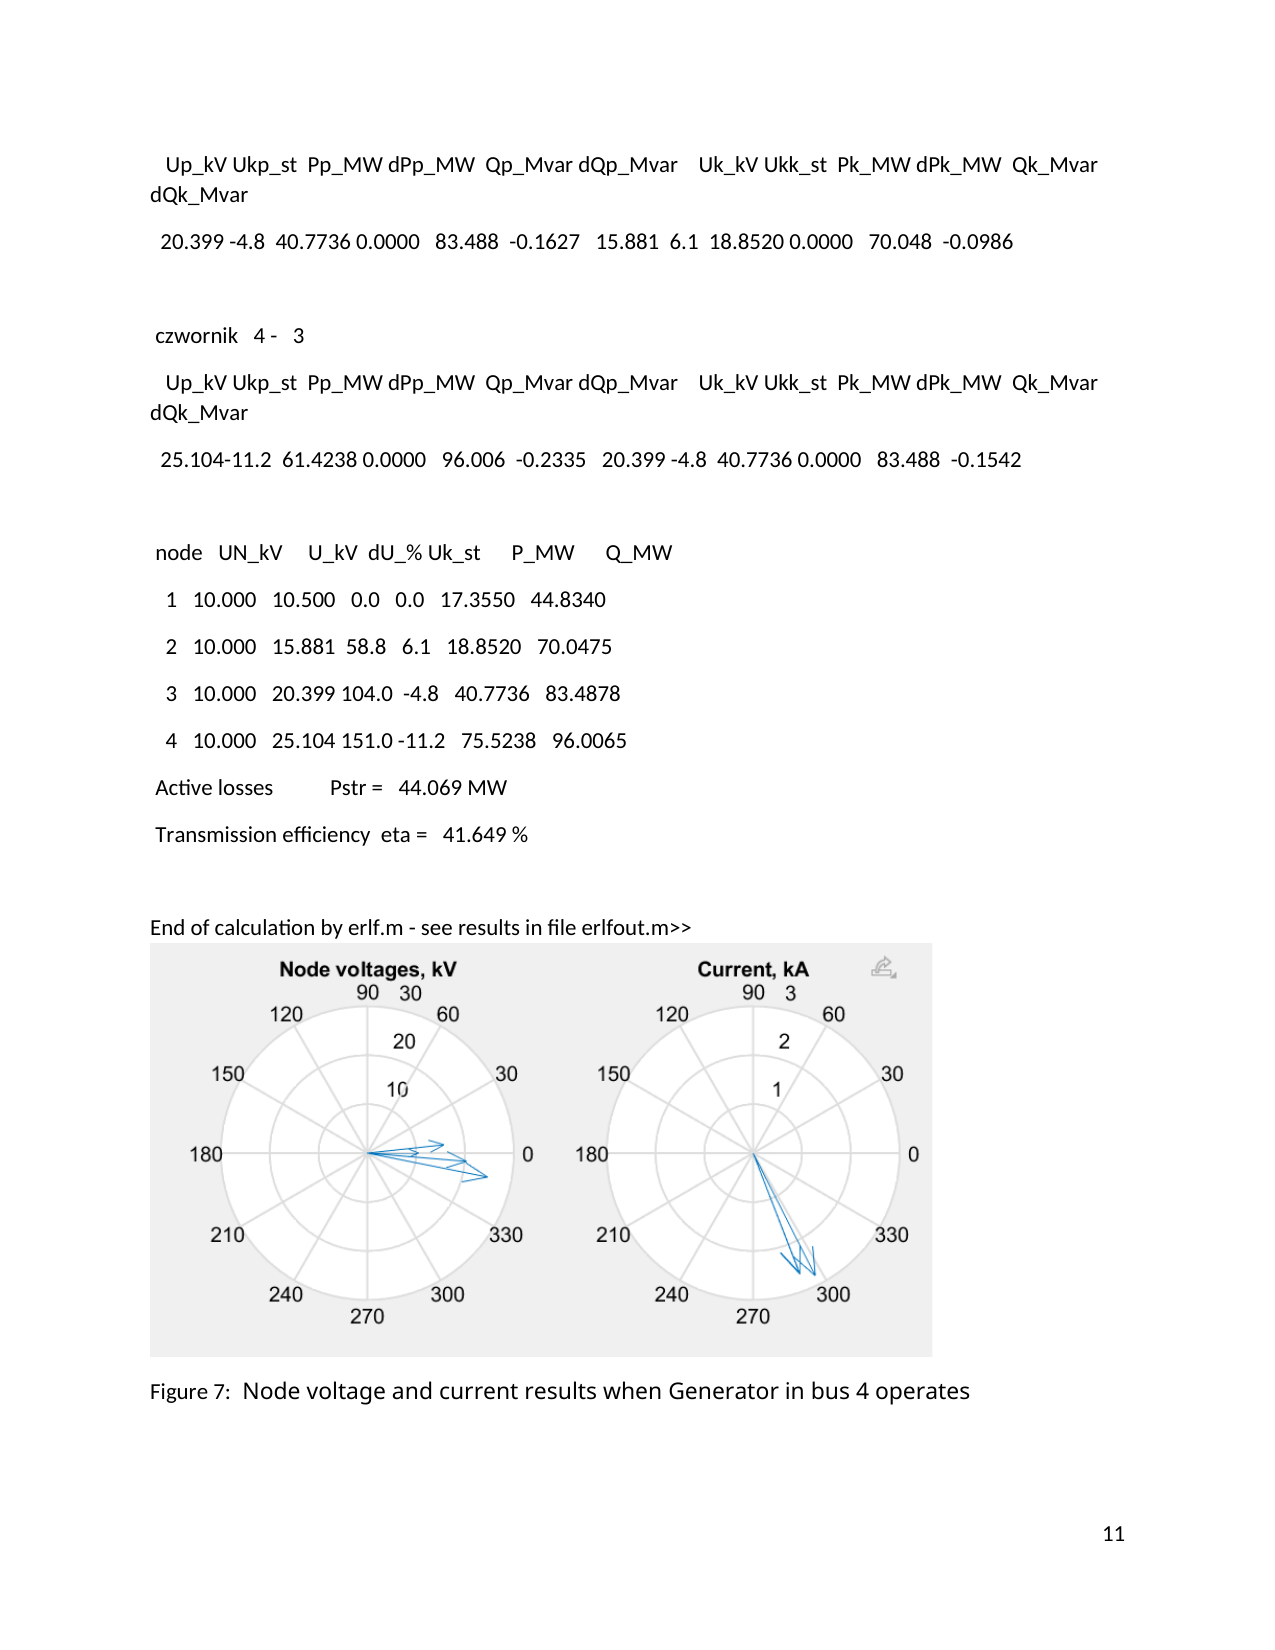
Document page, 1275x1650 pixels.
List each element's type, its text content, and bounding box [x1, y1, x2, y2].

picture [150, 943, 933, 1357]
text czwornik 4 - 3 [150, 321, 1125, 349]
text node UN_kV U_kV dU_% Uk_st P_MW Q_MW [150, 538, 1125, 567]
text 25.104-11.2 61.4238 0.0000 96.006 -0.2335 20.399 -4.8 40.7736 0.0000 83.488 -0.1542 [150, 445, 1125, 473]
text Transmission efficiency eta = 41.649 % [150, 820, 1125, 848]
text 3 10.000 20.399 104.0 -4.8 40.7736 83.4878 [150, 679, 1125, 707]
text Figure 7: Node voltage and current results when Generator in bus 4 operates [150, 1375, 1125, 1406]
text Up_kV Ukp_st Pp_MW dPp_MW Qp_Mvar dQp_Mvar Uk_kV Ukk_st Pk_MW dPk_MW Qk_Mvar dQk_Mvar [150, 368, 1125, 426]
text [150, 150, 1125, 208]
text 4 10.000 25.104 151.0 -11.2 75.5238 96.0065 [150, 726, 1125, 754]
text 20.399 -4.8 40.7736 0.0000 83.488 -0.1627 15.881 6.1 18.8520 0.0000 70.048 -0.0986 [150, 227, 1125, 255]
text 1 10.000 10.500 0.0 0.0 17.3550 44.8340 [150, 585, 1125, 613]
text Active losses Pstr = 44.069 MW [150, 773, 1125, 801]
text 2 10.000 15.881 58.8 6.1 18.8520 70.0475 [150, 632, 1125, 660]
